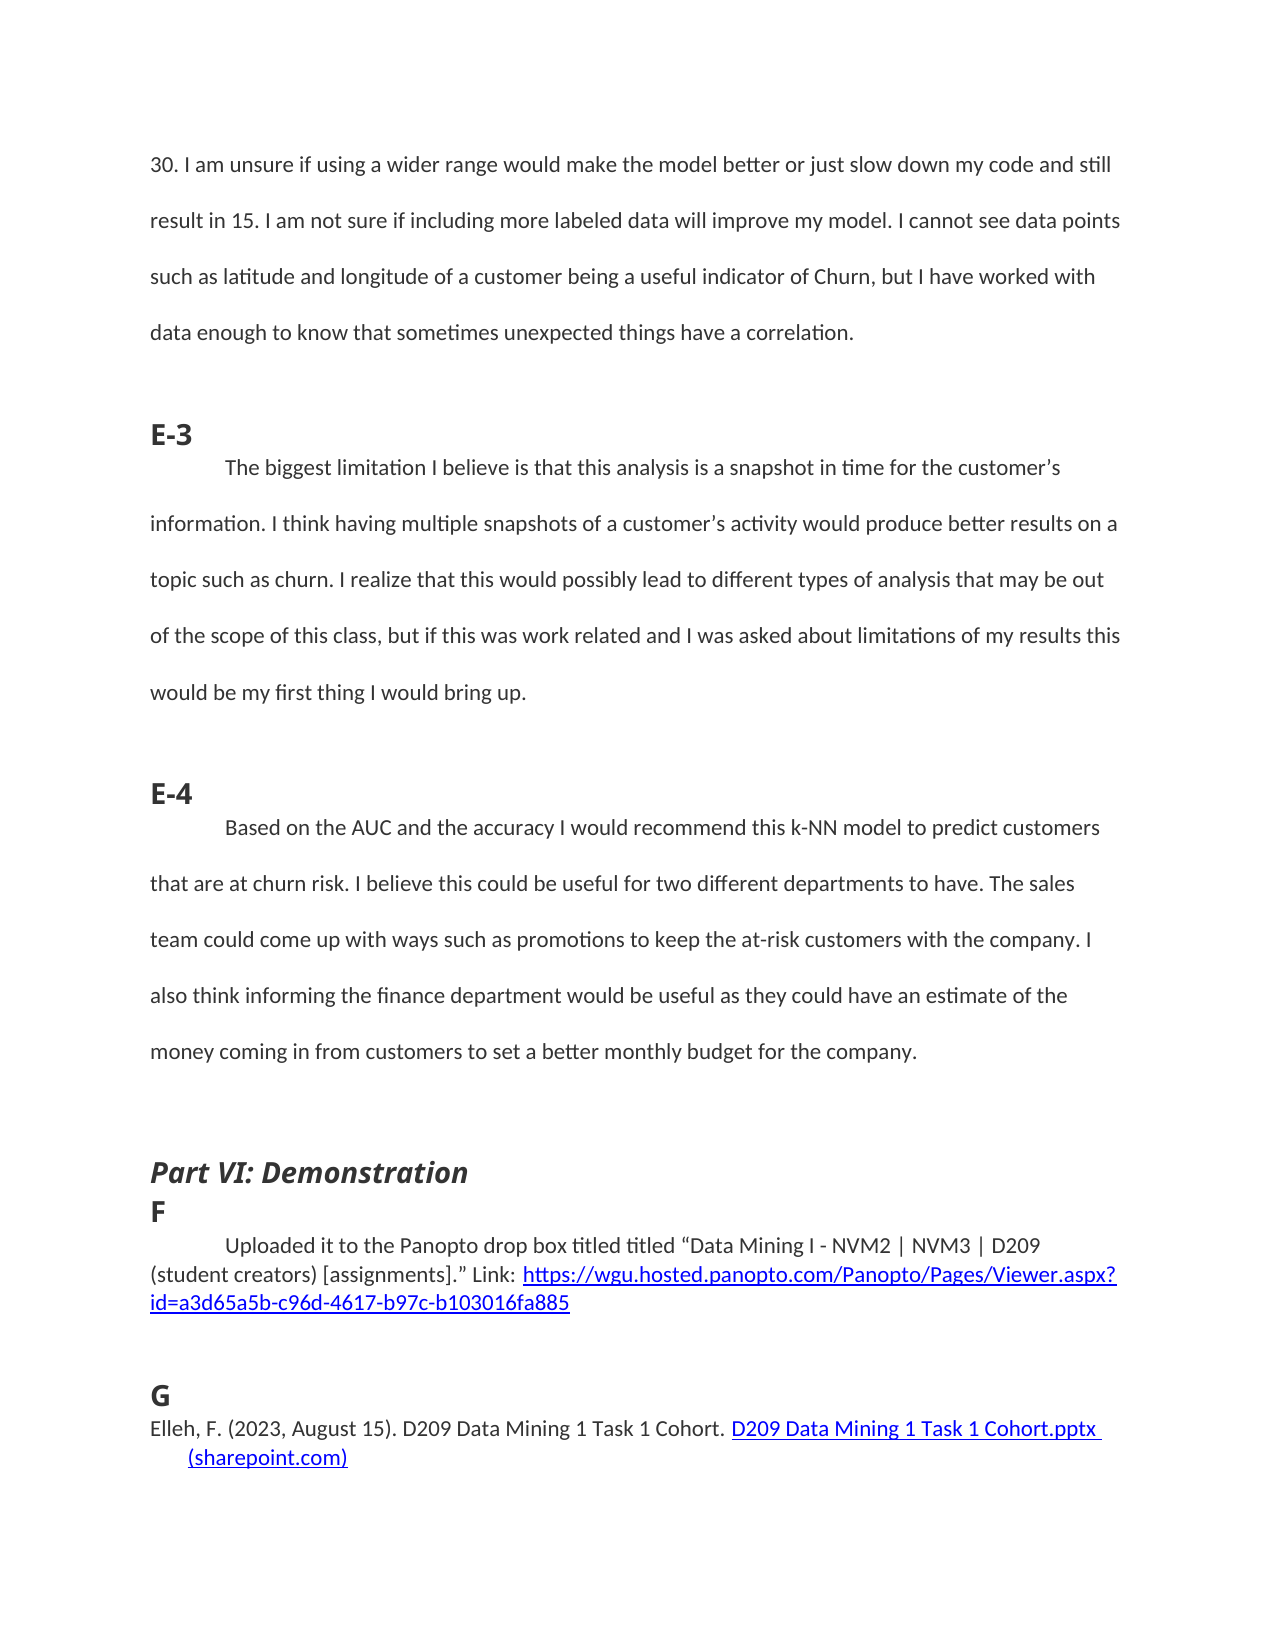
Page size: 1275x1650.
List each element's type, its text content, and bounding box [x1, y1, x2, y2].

text E-4 [150, 773, 1125, 813]
text G [150, 1375, 1125, 1414]
text The biggest limitation I believe is that this analysis is a snapshot in time for the customer’s information. I think having multiple snapshots of a customer’s activity would produce better results on a topic such as churn. I realize that this would possibly lead to different types of analysis that may be out of the scope of this class, but if this was work related and I was asked about limitations of my results this would be my first thing I would bring up. [150, 453, 1125, 706]
text Uploaded it to the Panopto drop box titled titled “Data Mining I - NVM2 | NVM3 | D209 (student creators) [assignments].” Link: https://wgu.hosted.panopto.com/Panopto/Pages/Viewer.aspx?id=a3d65a5b-c96d-4617-b97c-b103016fa885 [150, 1231, 1125, 1316]
text F [150, 1192, 1125, 1231]
text E-3 [150, 414, 1125, 453]
text Part VI: Demonstration [150, 1152, 1125, 1192]
text Based on the AUC and the accuracy I would recommend this k-NN model to predict customers that are at churn risk. I believe this could be useful for two different departments to have. The sales team could come up with ways such as promotions to keep the at-risk customers with the company. I also think informing the finance department would be useful as they could have an estimate of the money coming in from customers to set a better monthly budget for the company. [150, 813, 1125, 1065]
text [150, 150, 1125, 346]
text Elleh, F. (2023, August 15). D209 Data Mining 1 Task 1 Cohort. D209 Data Mining 1 Task 1 Cohort.pptx (sharepoint.com) [150, 1414, 1125, 1471]
